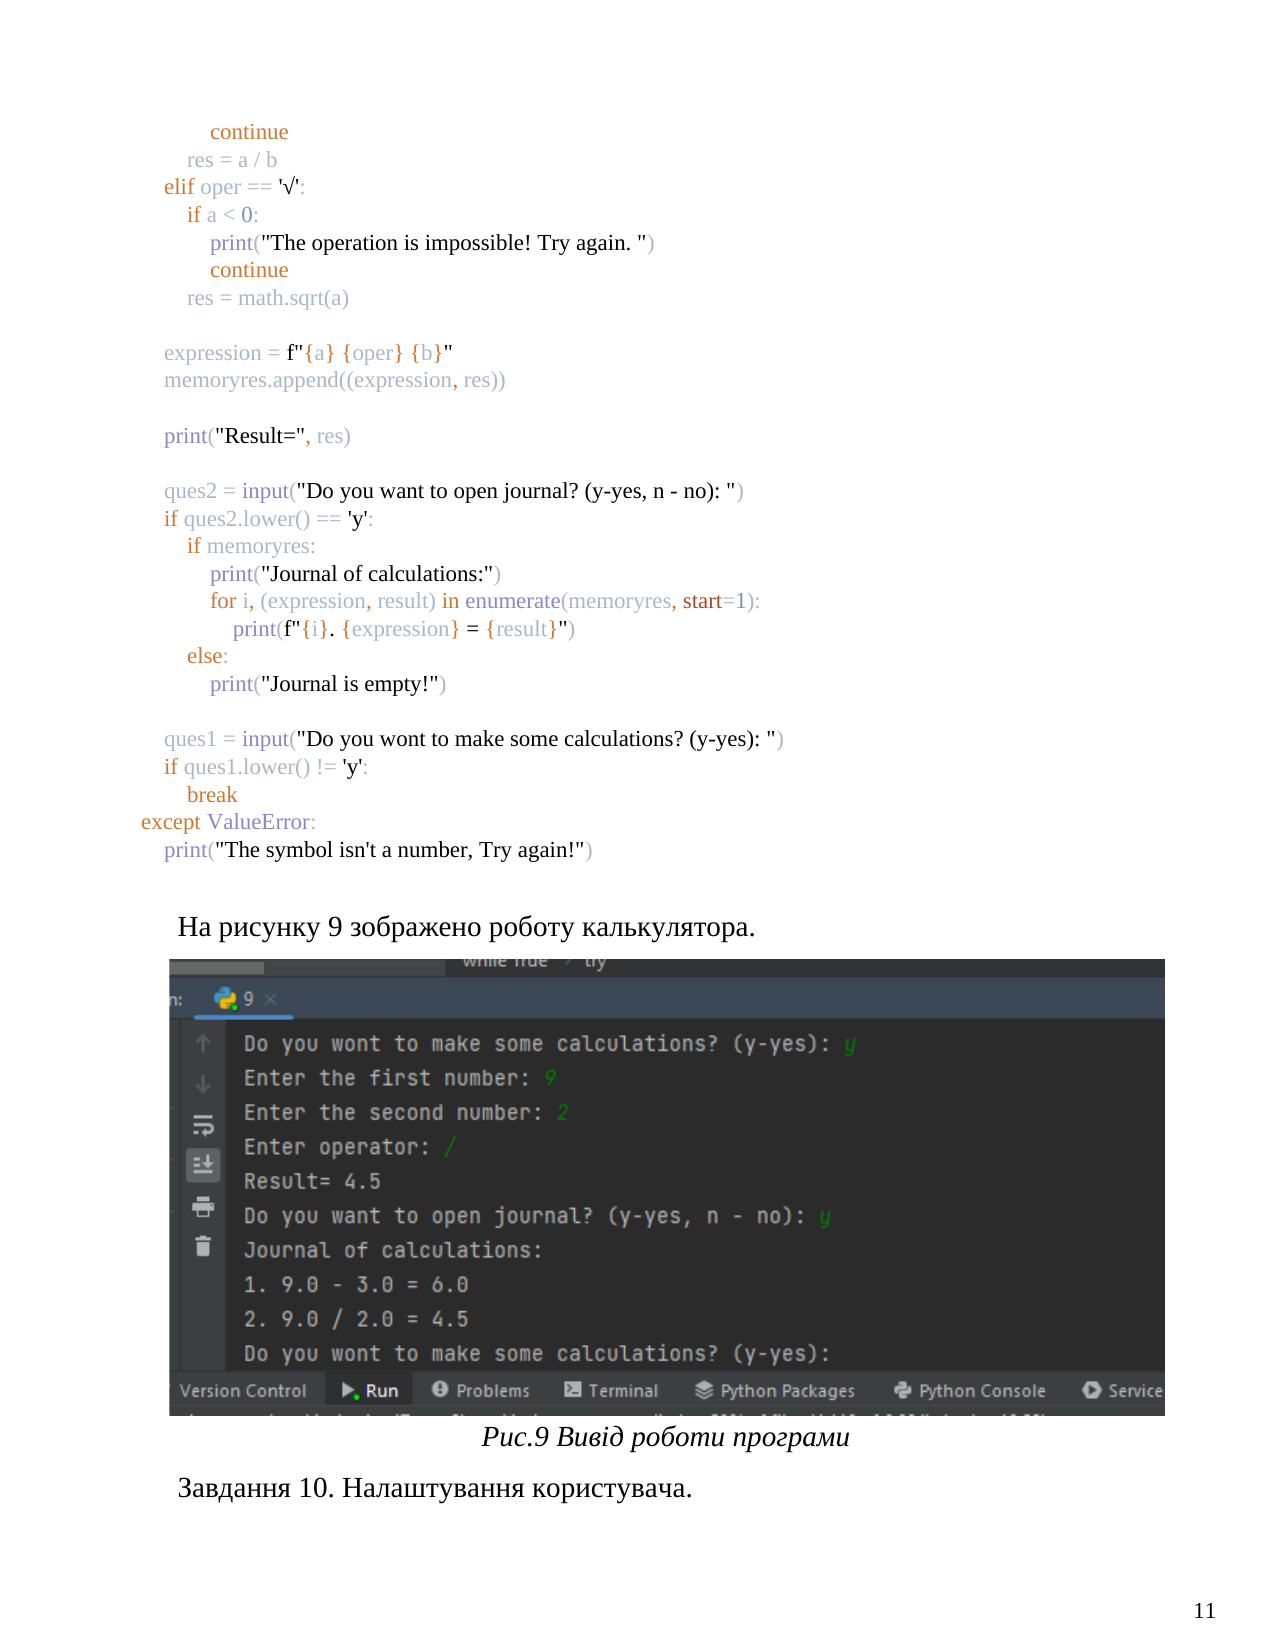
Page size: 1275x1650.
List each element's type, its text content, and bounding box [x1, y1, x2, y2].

text Рис.9 Вивід роботи програми [118, 1419, 1216, 1453]
text На рисунку 9 зображено роботу калькулятора. [118, 909, 1216, 942]
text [118, 118, 1216, 862]
picture [169, 959, 1165, 1416]
text Завдання 10. Налаштування користувача. [118, 1470, 1216, 1503]
